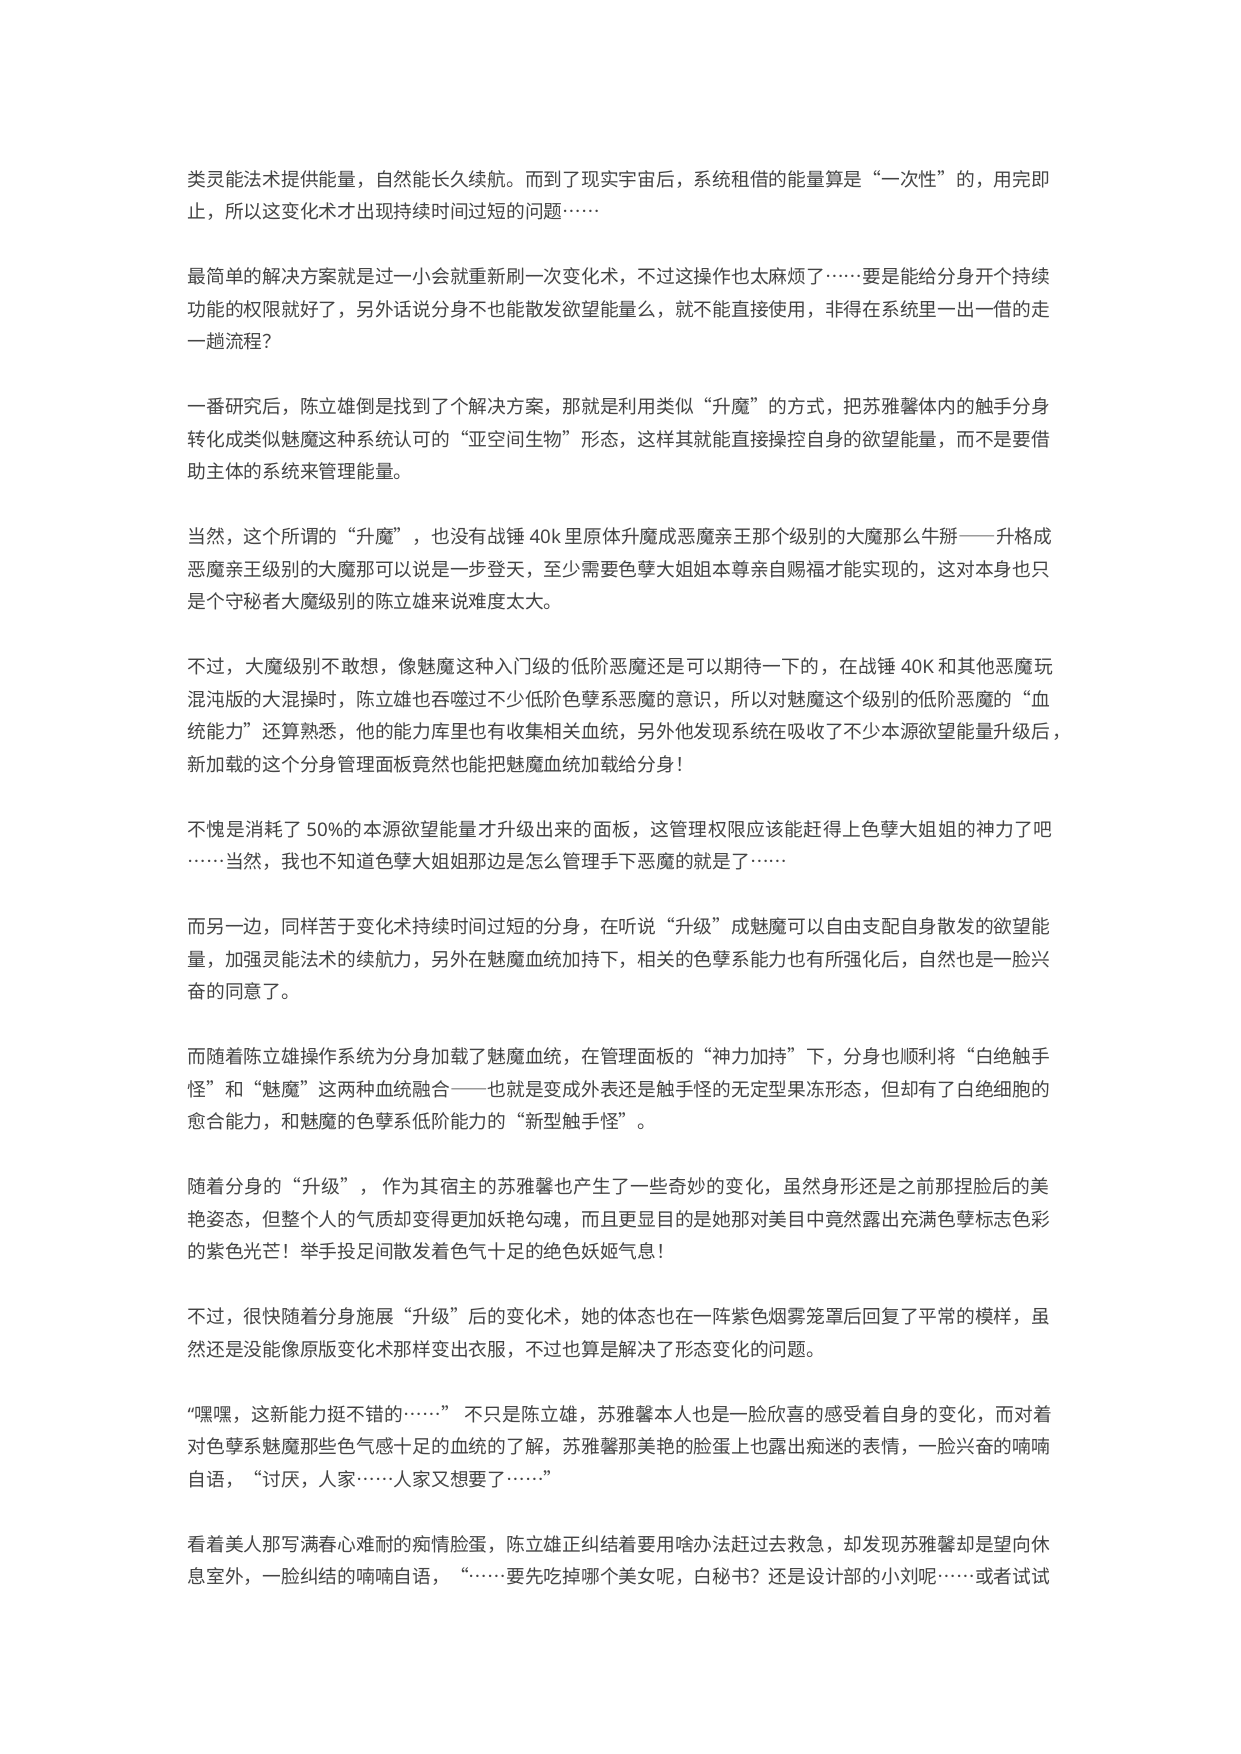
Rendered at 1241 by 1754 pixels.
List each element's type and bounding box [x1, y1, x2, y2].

text [187, 162, 1053, 1592]
